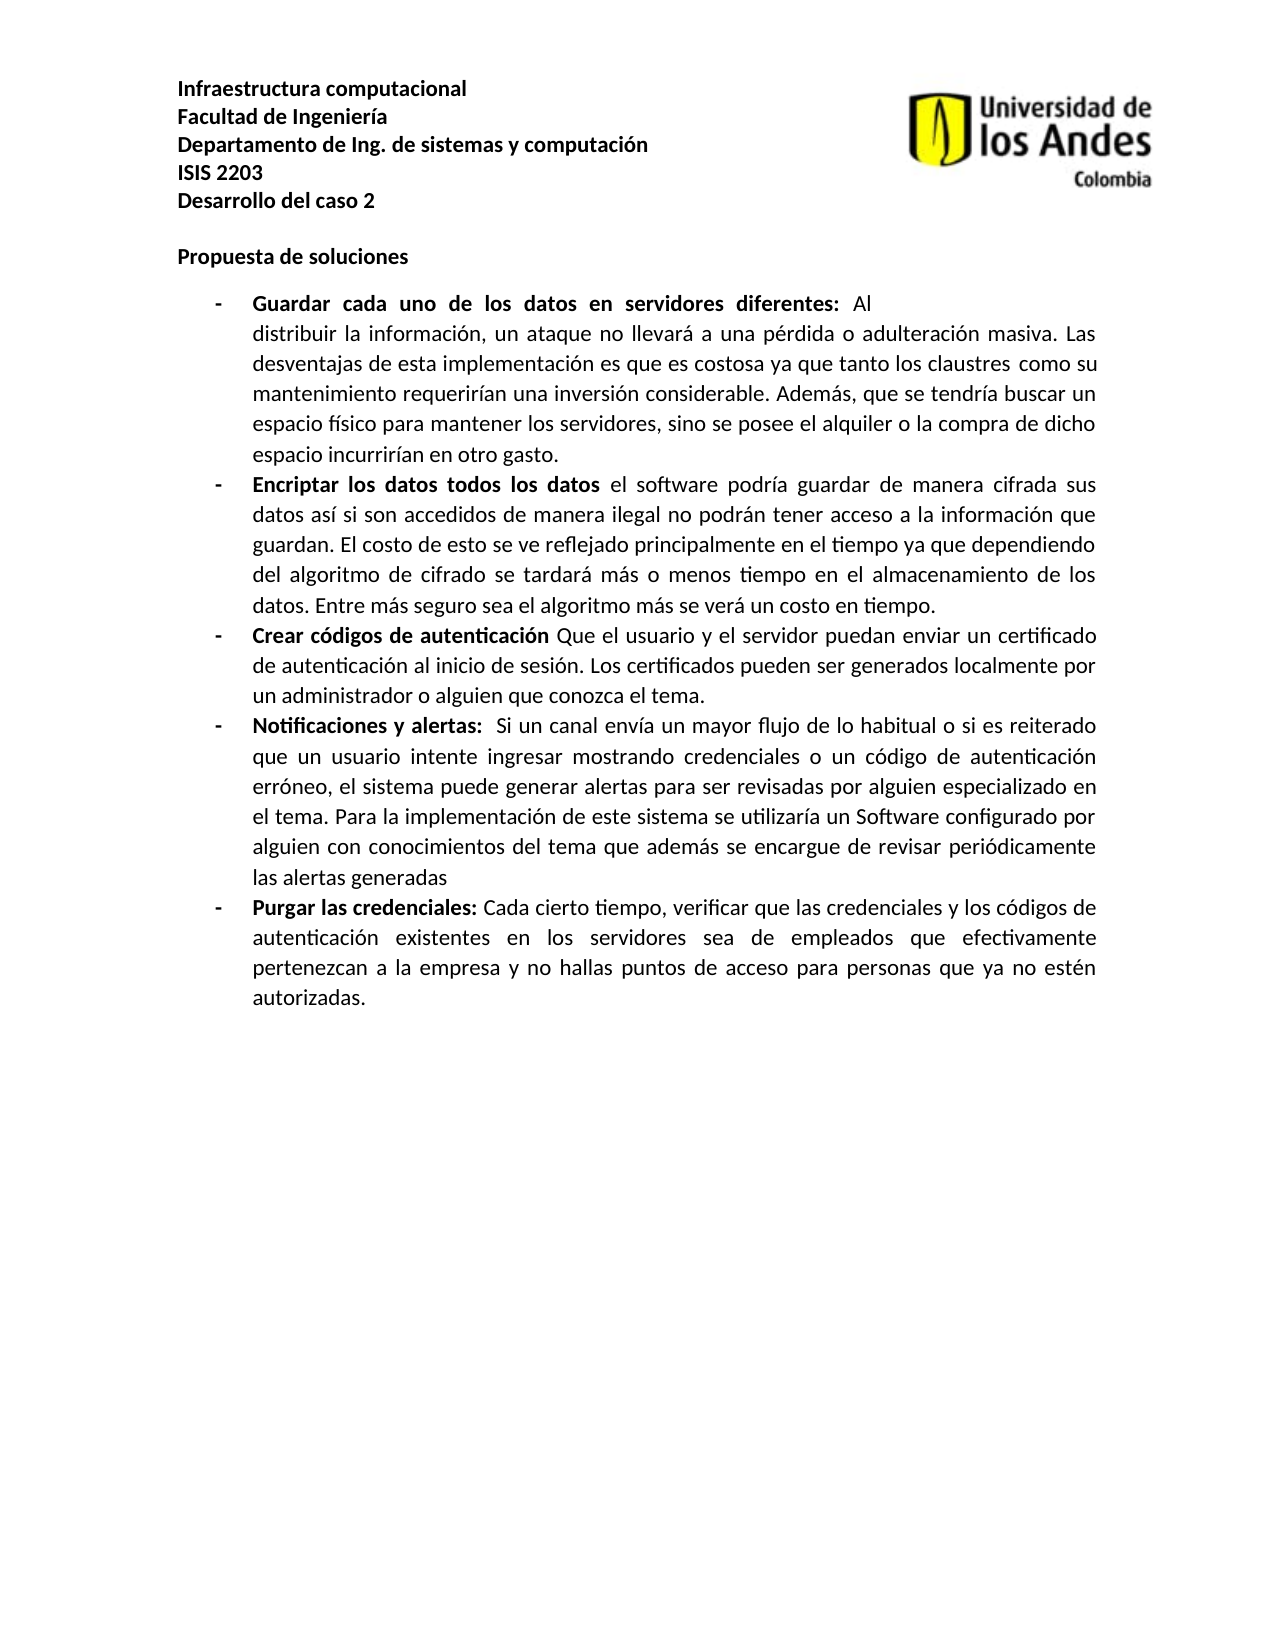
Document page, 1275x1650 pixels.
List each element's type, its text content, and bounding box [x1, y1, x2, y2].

list Crear códigos de autenticación Que el usuario y el servidor puedan enviar un certificado de autenticación al inicio de sesión. Los certificados pueden ser generados localmente por un administrador o alguien que conozca el tema. [215, 621, 1098, 709]
picture [889, 0, 1168, 279]
list Notificaciones y alertas: Si un canal envía un mayor flujo de lo habitual o si es reiterado que un usuario intente ingresar mostrando credenciales o un código de autenticación erróneo, el sistema puede generar alertas para ser revisadas por alguien especializado en el tema. Para la implementación de este sistema se utilizaría un Software configurado por alguien con conocimientos del tema que además se encargue de revisar periódicamente las alertas generadas [215, 712, 1098, 891]
list Purgar las credenciales: Cada cierto tiempo, verificar que las credenciales y los códigos de autenticación existentes en los servidores sea de empleados que efectivamente pertenezcan a la empresa y no hallas puntos de acceso para personas que ya no estén autorizadas. [215, 893, 1098, 1012]
list Guardar cada uno de los datos en servidores diferentes: Al distribuir la información, un ataque no llevará a una pérdida o adulteración masiva. Las desventajas de esta implementación es que es costosa ya que tanto los claustres como su mantenimiento requerirían una inversión considerable. Además, que se tendría buscar un espacio físico para mantener los servidores, sino se posee el alquiler o la compra de dicho espacio incurrirían en otro gasto. [215, 289, 1098, 468]
list Encriptar los datos todos los datos el software podría guardar de manera cifrada sus datos así si son accedidos de manera ilegal no podrán tener acceso a la información que guardan. El costo de esto se ve reflejado principalmente en el tiempo ya que dependiendo del algoritmo de cifrado se tardará más o menos tiempo en el almacenamiento de los datos. Entre más seguro sea el algoritmo más se verá un costo en tiempo. [215, 470, 1098, 619]
text Propuesta de soluciones [177, 242, 889, 270]
